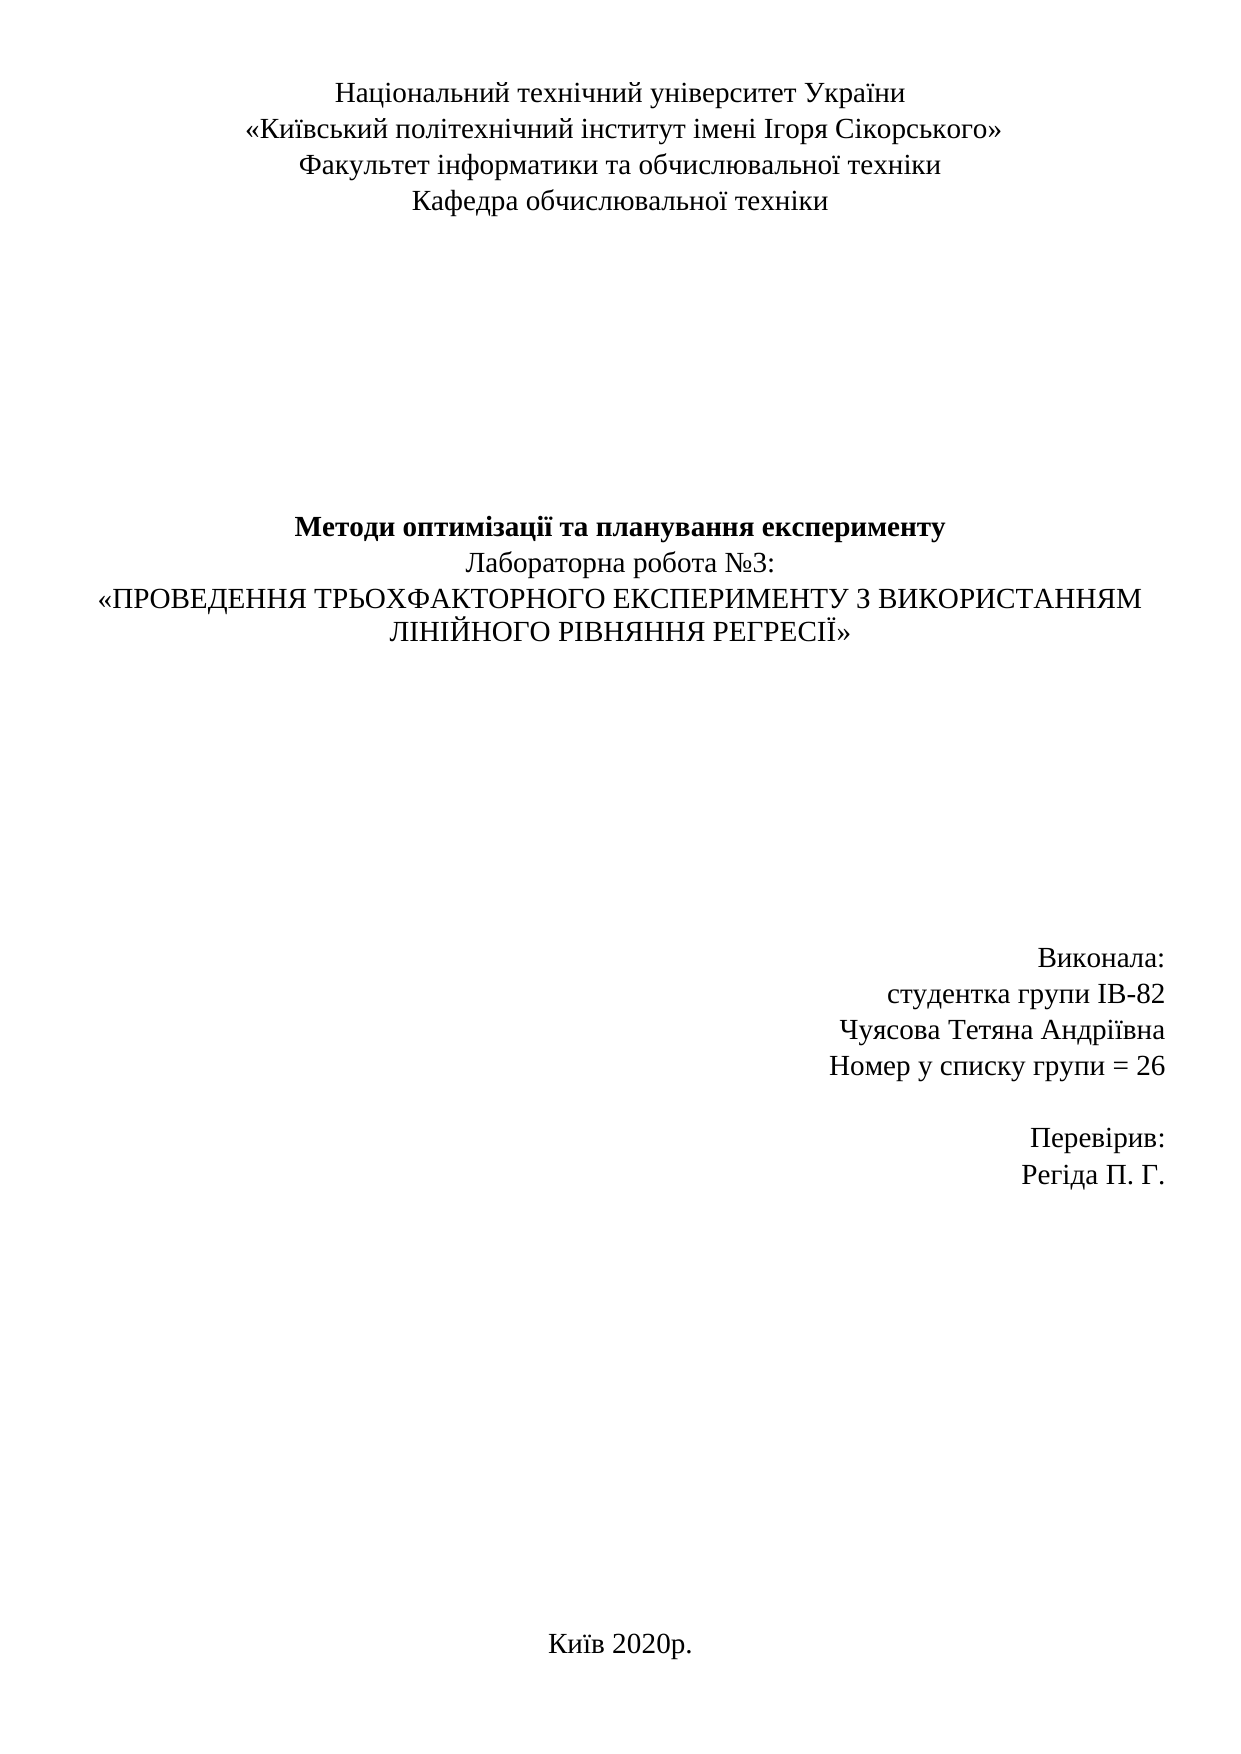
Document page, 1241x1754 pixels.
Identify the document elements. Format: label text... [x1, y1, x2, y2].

text Київ 2020р. [75, 1627, 1165, 1660]
text Факультет інформатики та обчислювальної техніки [75, 147, 1165, 181]
text Національний технічний університет України [75, 75, 1165, 108]
text Кафедра обчислювальної техніки [75, 183, 1165, 217]
text «Київський політехнічний інститут імені Ігоря Сікорського» [75, 111, 1165, 145]
text Чуясова Тетяна Андріївна [75, 1012, 1165, 1046]
text Лабораторна робота №3: [75, 545, 1165, 578]
text студентка групи ІВ-82 [75, 976, 1165, 1009]
text «ПРОВЕДЕННЯ ТРЬОХФАКТОРНОГО ЕКСПЕРИМЕНТУ З ВИКОРИСТАННЯМ [75, 581, 1165, 614]
text ЛІНІЙНОГО РІВНЯННЯ РЕГРЕСІЇ» [75, 614, 1165, 648]
text Регіда П. Г. [75, 1157, 1165, 1190]
text Перевірив: [75, 1121, 1165, 1154]
text Номер у списку групи = 26 [75, 1048, 1165, 1082]
text Виконала: [75, 940, 1165, 973]
text Методи оптимізації та планування експерименту [75, 509, 1165, 542]
